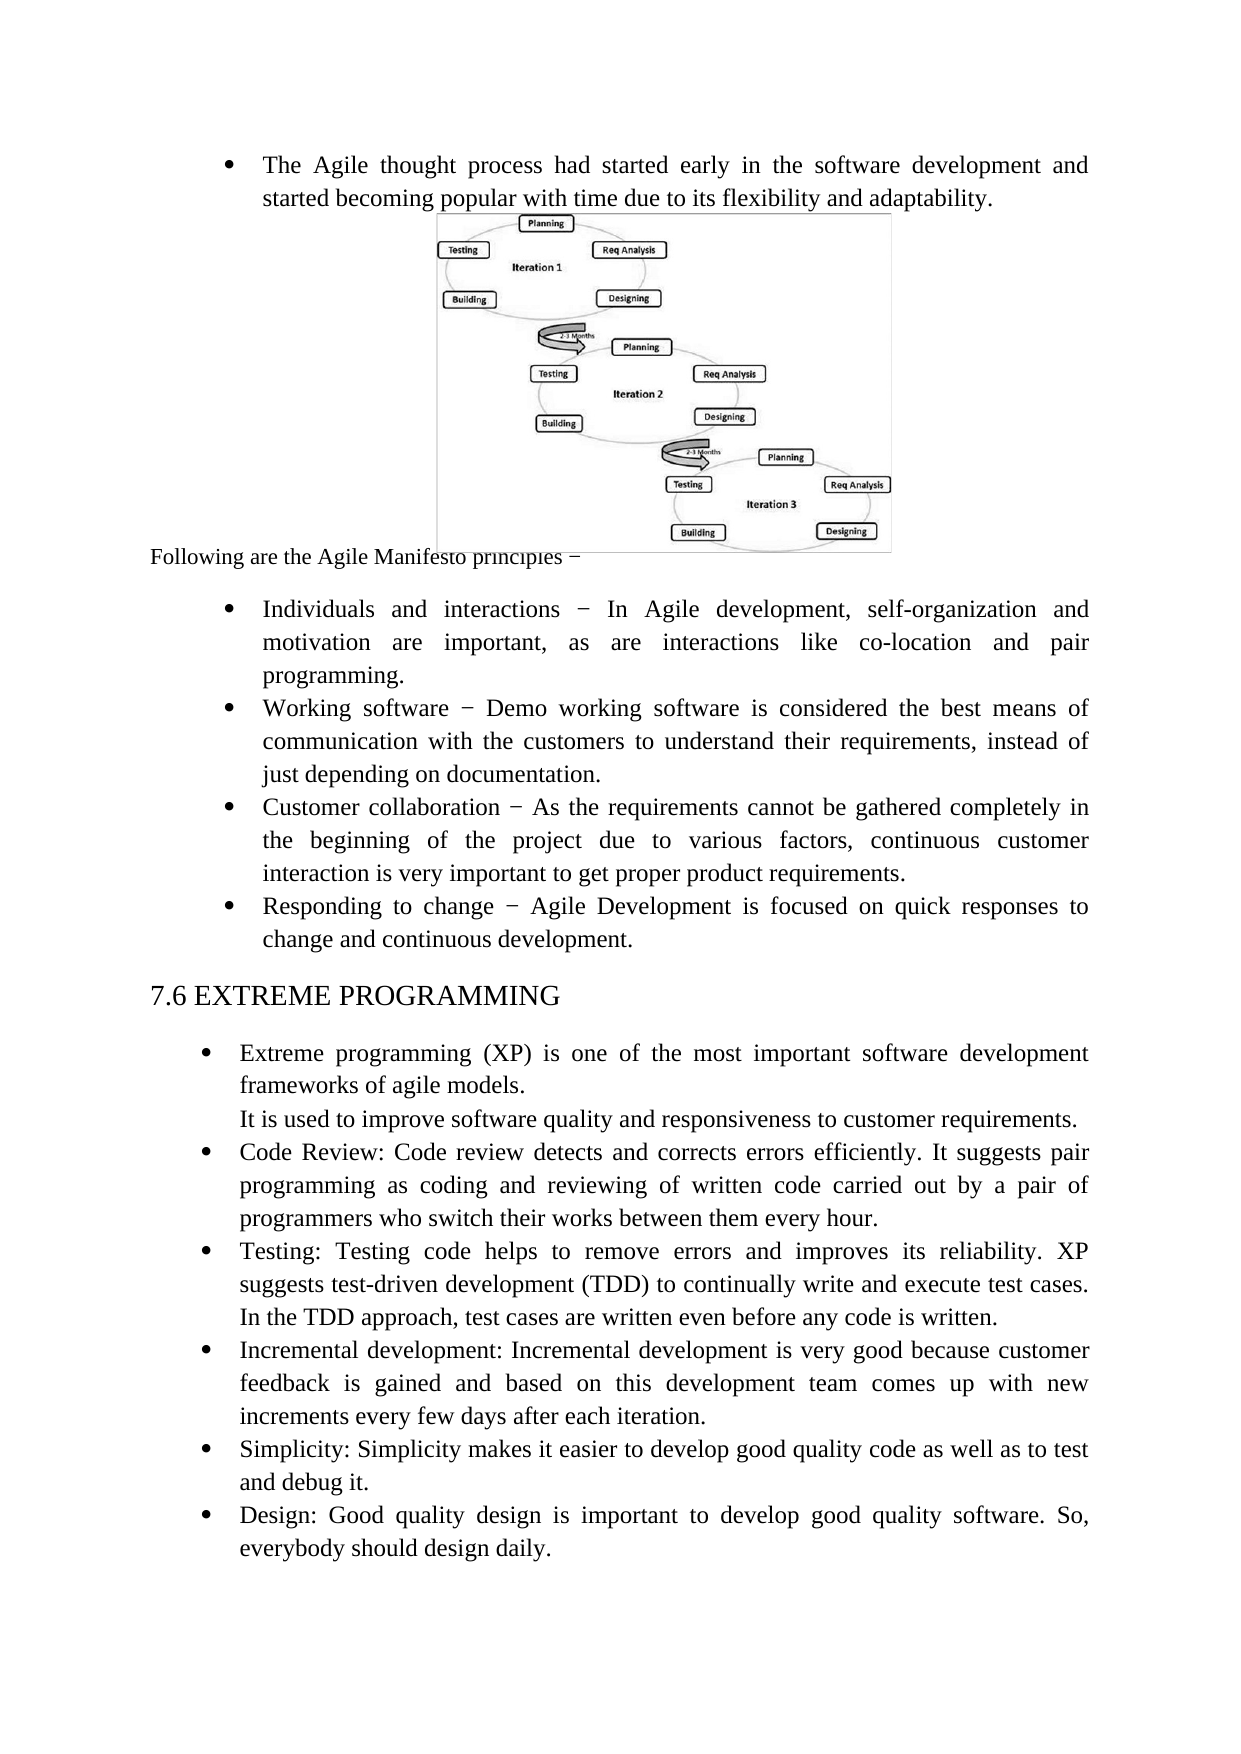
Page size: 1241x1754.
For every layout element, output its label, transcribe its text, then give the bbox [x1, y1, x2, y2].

list Working software − Demo working software is considered the best means of communication with the customers to understand their requirements, instead of just depending on documentation. [225, 693, 1090, 788]
list The Agile thought process had started early in the software development and started becoming popular with time due to its flexibility and adaptability. [225, 150, 1090, 212]
list Customer collaboration − As the requirements cannot be gathered completely in the beginning of the project due to various factors, continuous customer interaction is very important to get proper product requirements. [225, 792, 1090, 887]
list Design: Good quality design is important to develop good quality software. So, everybody should design daily. [202, 1500, 1090, 1562]
text Following are the Agile Manifesto principles − [150, 543, 474, 569]
list Extreme programming (XP) is one of the most important software development frameworks of agile models. [202, 1038, 1090, 1099]
list Individuals and interactions − In Agile development, self-organization and motivation are important, as are interactions like co-location and pair programming. [225, 594, 1090, 689]
list Responding to change − Agile Development is focused on quick responses to change and continuous development. [225, 891, 1090, 953]
text Following are the Agile Manifesto principles − [529, 543, 1090, 569]
list Incremental development: Incremental development is very good because customer feedback is gained and based on this development team comes up with new increments every few days after each iteration. [202, 1335, 1090, 1429]
picture [436, 213, 892, 553]
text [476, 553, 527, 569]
list Code Review: Code review detects and corrects errors efficiently. It suggests pair programming as coding and reviewing of written code carried out by a pair of programmers who switch their works between them every hour. [202, 1137, 1090, 1231]
list Simplicity: Simplicity makes it easier to develop good quality code as well as to test and debug it. [202, 1434, 1090, 1496]
text 7.6 EXTREME PROGRAMMING [150, 978, 1090, 1012]
list Testing: Testing code helps to remove errors and improves its reliability. XP suggests test-driven development (TDD) to continually write and execute test cases. In the TDD approach, test cases are written even before any code is written. [202, 1236, 1090, 1331]
list It is used to improve software quality and responsiveness to customer requirements. [239, 1104, 1090, 1132]
